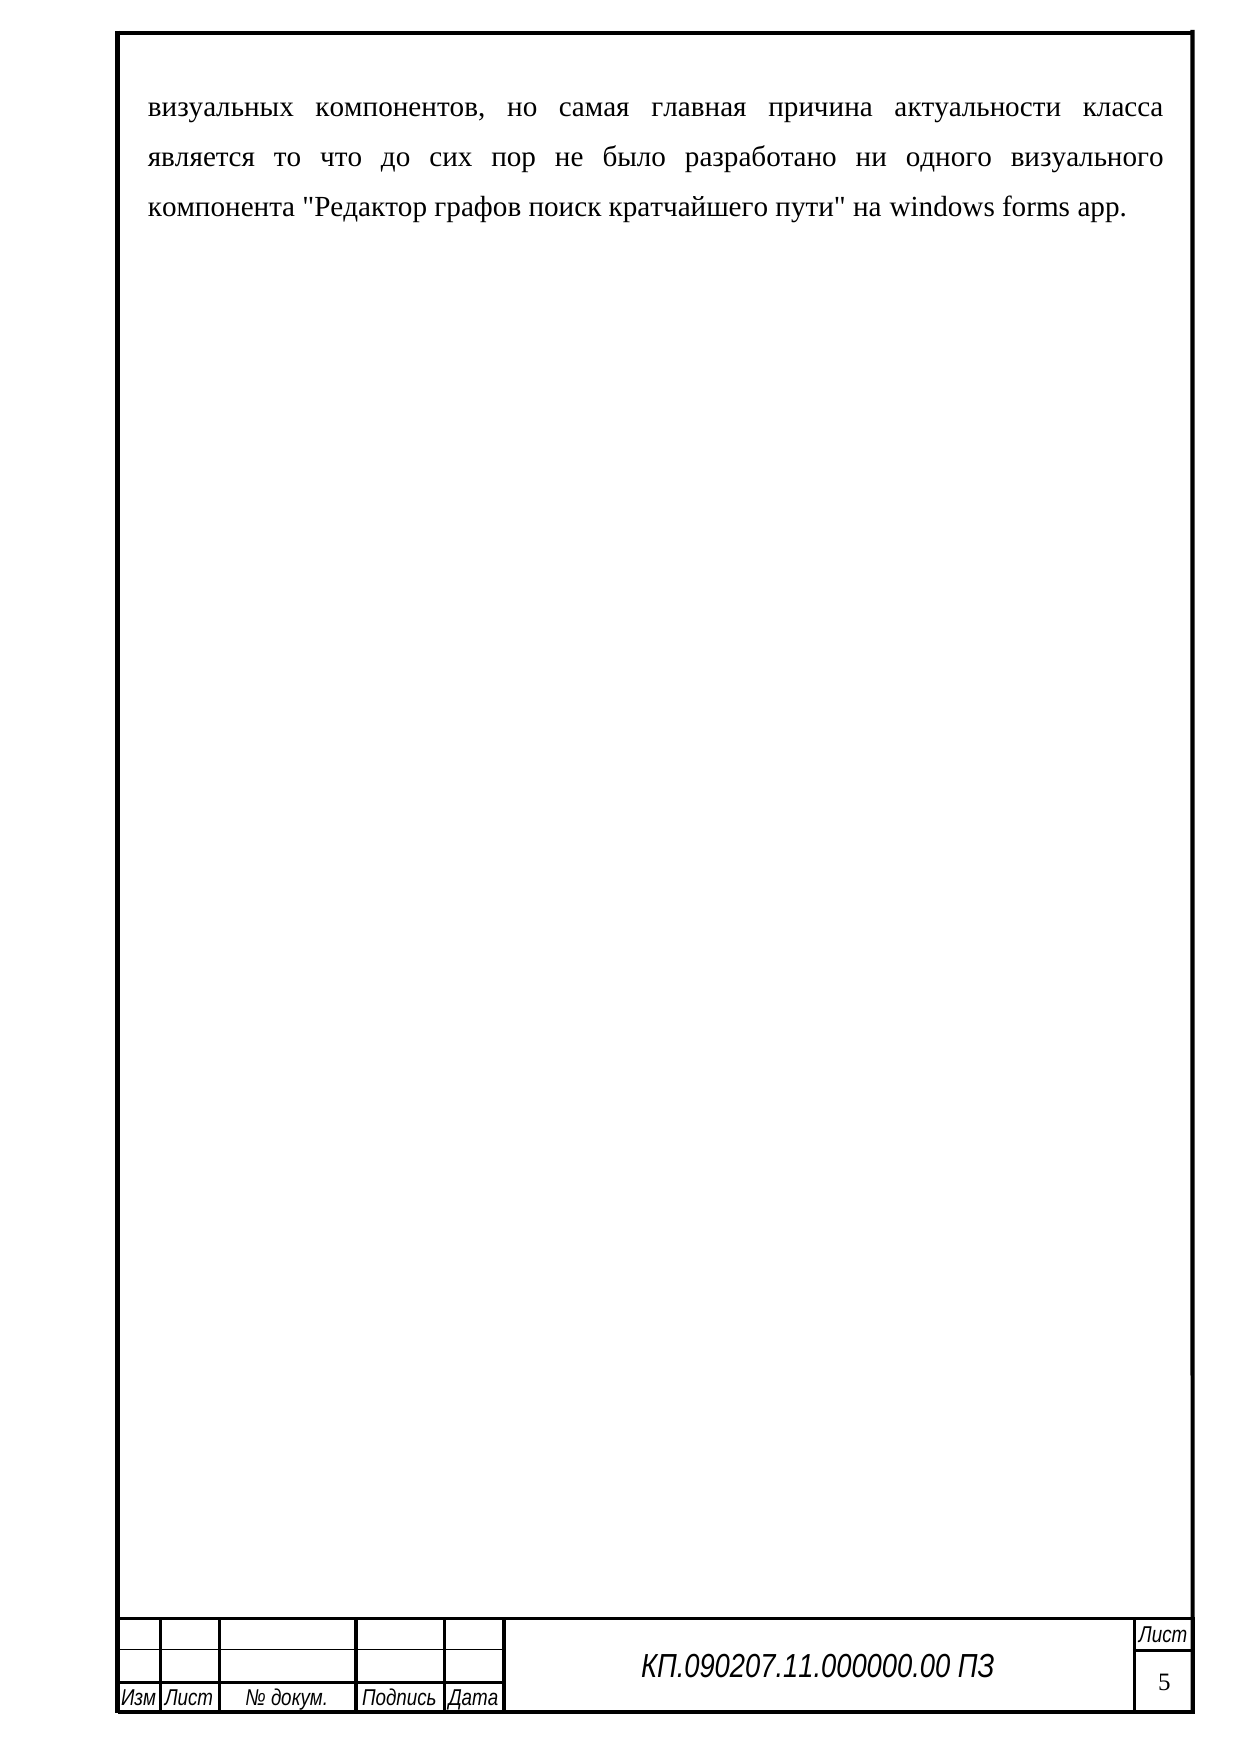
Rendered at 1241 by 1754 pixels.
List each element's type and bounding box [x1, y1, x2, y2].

text [148, 89, 1164, 223]
